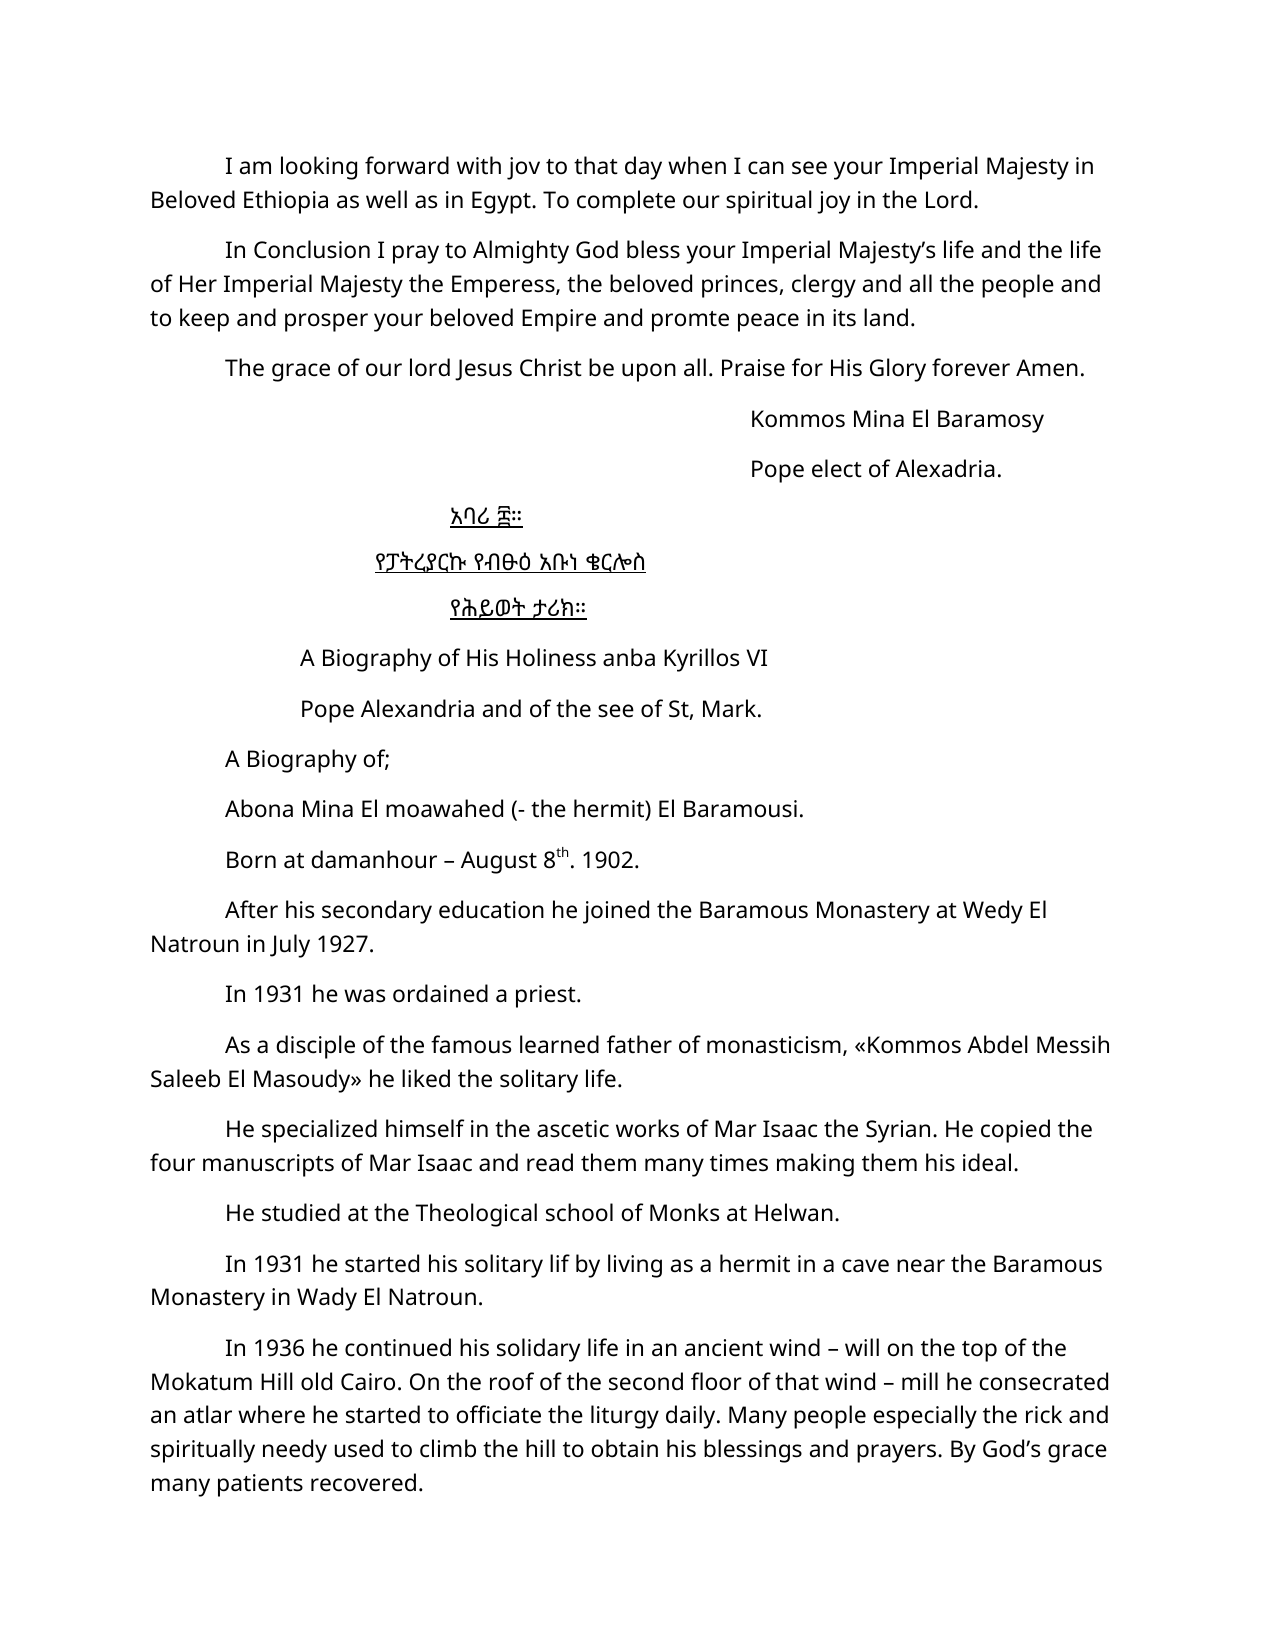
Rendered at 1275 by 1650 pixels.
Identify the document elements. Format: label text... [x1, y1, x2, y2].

text የፓትረያርኩ የብፁዕ አቡነ ቄርሎስ [150, 549, 1125, 576]
text After his secondary education he joined the Baramous Monastery at Wedy El Natroun in July 1927. [150, 894, 1125, 959]
text የሕይወት ታሪክ። [150, 596, 1125, 622]
text A Biography of His Holiness anba Kyrillos VI [150, 642, 1125, 673]
text He studied at the Theological school of Monks at Helwan. [150, 1197, 1125, 1228]
text Abona Mina El moawahed (- the hermit) El Baramousi. [150, 793, 1125, 824]
text Pope Alexandria and of the see of St, Mark. [150, 692, 1125, 724]
text He specialized himself in the ascetic works of Mar Isaac the Syrian. He copied the four manuscripts of Mar Isaac and read them many times making them his ideal. [150, 1113, 1125, 1178]
text In Conclusion I pray to Almighty God bless your Imperial Majesty’s life and the life of Her Imperial Majesty the Emperess, the beloved princes, clergy and all the people and to keep and prosper your beloved Empire and promte peace in its land. [150, 234, 1125, 333]
text አባሪ ፰። [150, 503, 1125, 530]
text The grace of our lord Jesus Christ be upon all. Praise for His Glory forever Amen. [150, 352, 1125, 383]
text Pope elect of Alexadria. [150, 453, 1125, 484]
text In 1931 he was ordained a priest. [150, 978, 1125, 1009]
text A Biography of; [150, 743, 1125, 774]
text Kommos Mina El Baramosy [150, 402, 1125, 434]
text In 1931 he started his solitary lif by living as a hermit in a cave near the Baramous Monastery in Wady El Natroun. [150, 1247, 1125, 1312]
text I am looking forward with jov to that day when I can see your Imperial Majesty in Beloved Ethiopia as well as in Egypt. To complete our spiritual joy in the Lord. [150, 150, 1125, 215]
text Born at damanhour – August 8th. 1902. [150, 844, 1125, 875]
text In 1936 he continued his solidary life in an ancient wind – will on the top of the Mokatum Hill old Cairo. On the roof of the second floor of that wind – mill he consecrated an atlar where he started to officiate the liturgy daily. Many people especially the rick and spiritually needy used to climb the hill to obtain his blessings and prayers. By God’s grace many patients recovered. [150, 1332, 1125, 1498]
text As a disciple of the famous learned father of monasticism, «Kommos Abdel Messih Saleeb El Masoudy» he liked the solitary life. [150, 1029, 1125, 1094]
